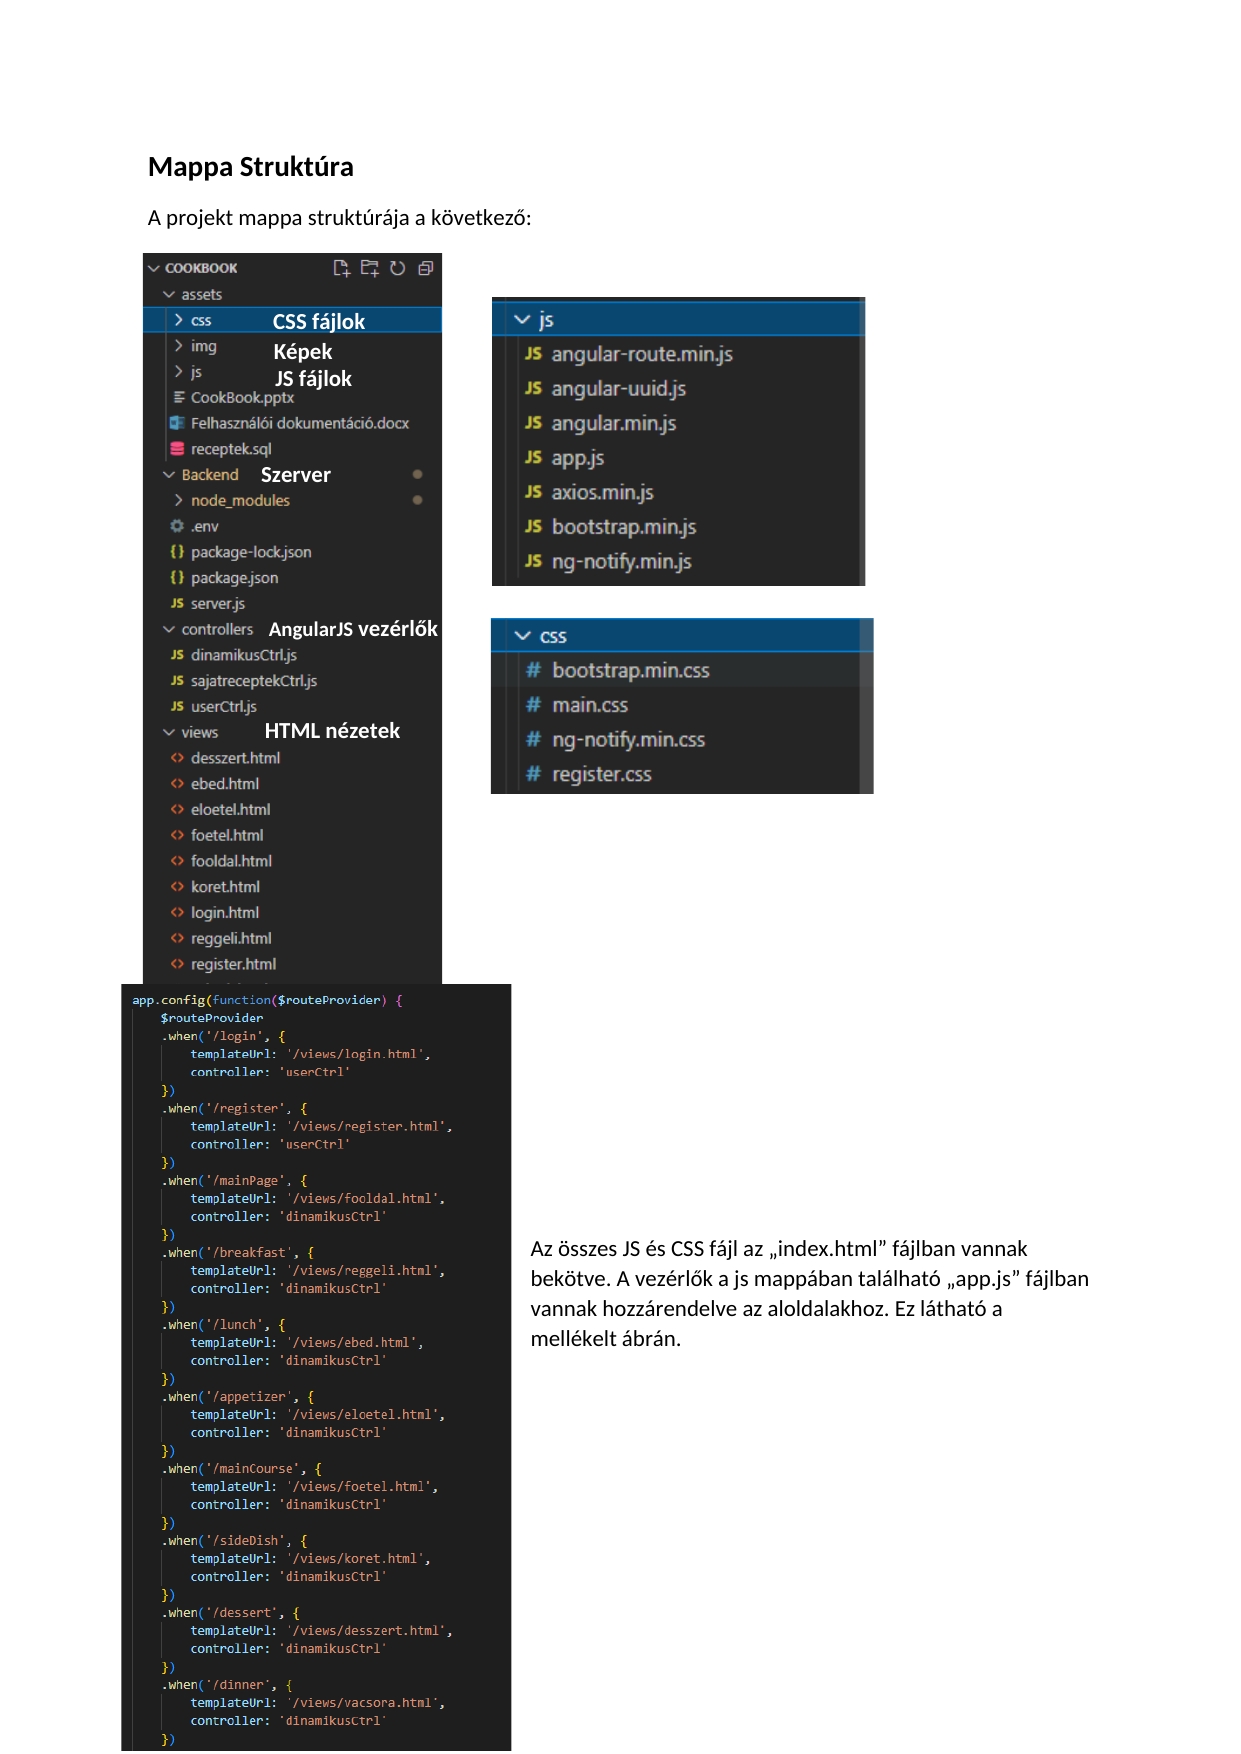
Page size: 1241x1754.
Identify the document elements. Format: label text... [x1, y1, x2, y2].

picture [490, 618, 874, 794]
text A projekt mappa struktúrája a következő: [148, 203, 1093, 231]
text Az összes JS és CSS fájl az „index.html” fájlban vannak bekötve. A vezérlők a js mappában található „app.js” fájlban vannak hozzárendelve az aloldalakhoz. Ez látható a mellékelt ábrán. [512, 1234, 1093, 1353]
picture [121, 253, 512, 1750]
picture [492, 297, 866, 586]
text Mappa Struktúra [148, 148, 1093, 183]
